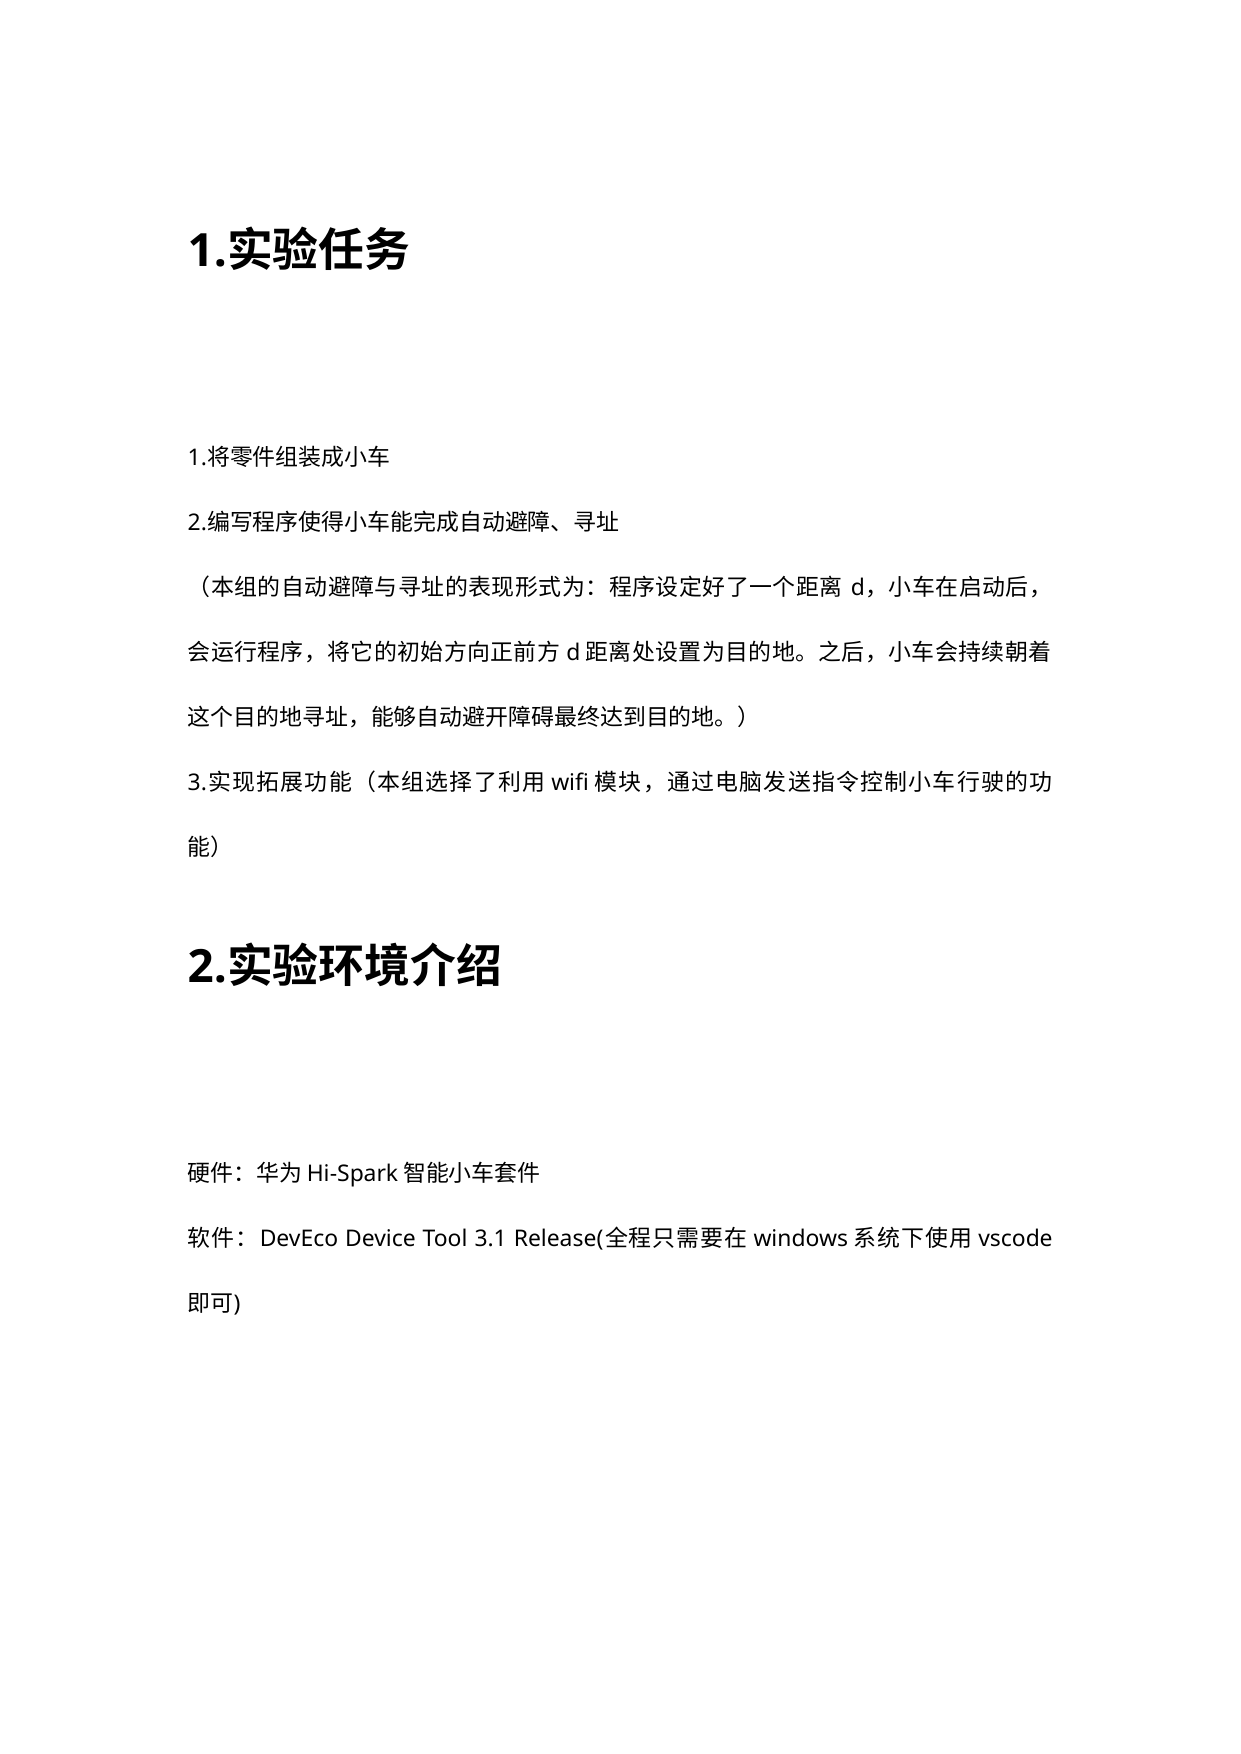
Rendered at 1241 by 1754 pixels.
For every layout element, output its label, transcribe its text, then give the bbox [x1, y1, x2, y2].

text 2.编写程序使得小车能完成自动避障、寻址 [187, 488, 1053, 553]
subtitle 1.实验任务 [187, 197, 1053, 295]
text 3.实现拓展功能（本组选择了利用wifi模块，通过电脑发送指令控制小车行驶的功能） [187, 748, 1053, 878]
text 硬件：华为Hi-Spark智能小车套件 [187, 1139, 1053, 1204]
text （本组的自动避障与寻址的表现形式为：程序设定好了一个距离d，小车在启动后，会运行程序，将它的初始方向正前方d距离处设置为目的地。之后，小车会持续朝着这个目的地寻址，能够自动避开障碍最终达到目的地。） [187, 553, 1053, 748]
text 软件：DevEco Device Tool 3.1 Release(全程只需要在windows系统下使用vscode即可) [187, 1204, 1053, 1334]
text 1.将零件组装成小车 [187, 423, 1053, 488]
subtitle 2.实验环境介绍 [187, 913, 1053, 1011]
